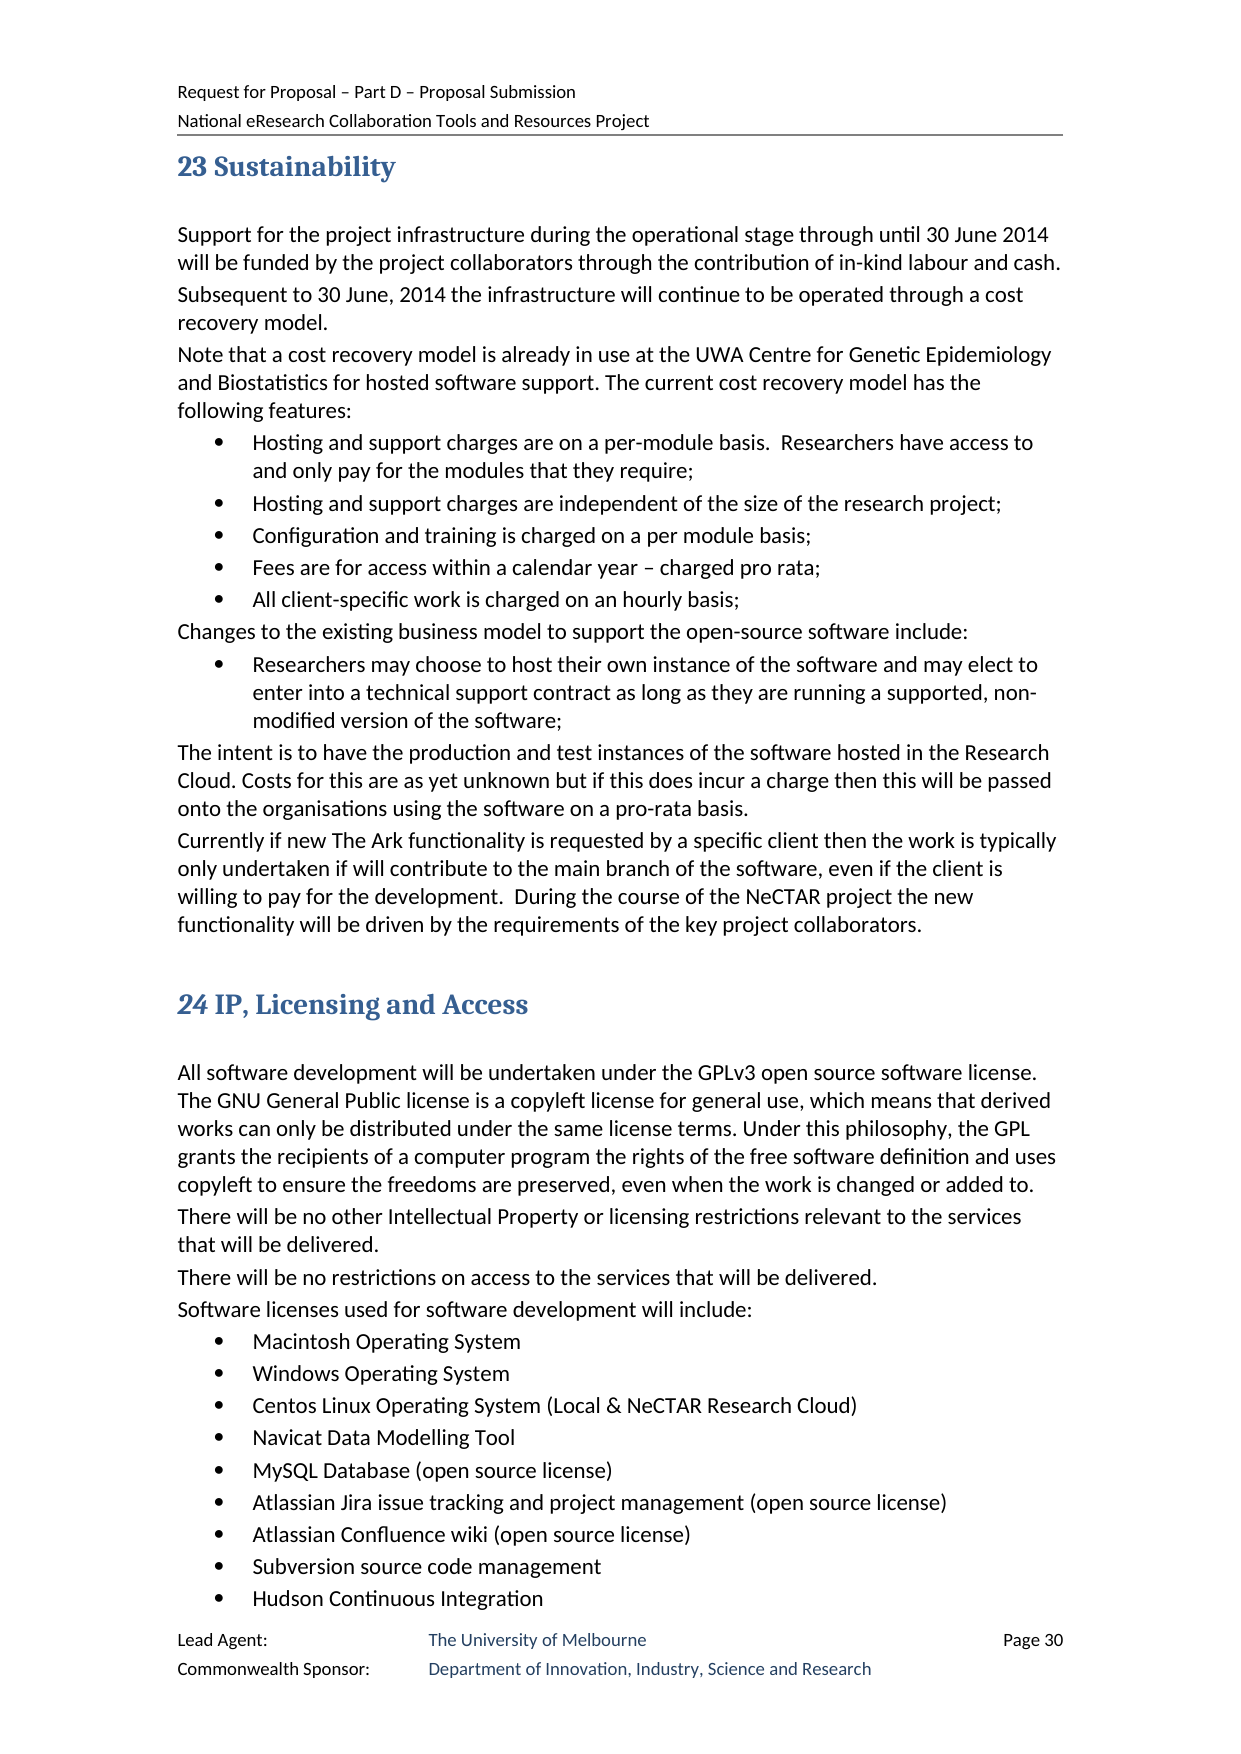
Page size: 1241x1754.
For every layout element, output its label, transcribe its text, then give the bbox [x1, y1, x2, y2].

list Hosting and support charges are independent of the size of the research project; [215, 489, 1063, 517]
text Software licenses used for software development will include: [177, 1295, 1063, 1323]
list Atlassian Jira issue tracking and project management (open source license) [215, 1488, 1063, 1516]
list Researchers may choose to host their own instance of the software and may elect to enter into a technical support contract as long as they are running a supported, non-modified version of the software; [215, 650, 1063, 734]
list Configuration and training is charged on a per module basis; [215, 521, 1063, 549]
text Note that a cost recovery model is already in use at the UWA Centre for Genetic Epidemiology and Biostatistics for hosted software support. The current cost recovery model has the following features: [177, 340, 1063, 424]
list Subversion source code management [215, 1552, 1063, 1580]
list Centos Linux Operating System (Local & NeCTAR Research Cloud) [215, 1391, 1063, 1419]
subtitle Sustainability [177, 150, 1063, 183]
text There will be no other Intellectual Property or licensing restrictions relevant to the services that will be delivered. [177, 1202, 1063, 1258]
text Changes to the existing business model to support the open-source software include: [177, 617, 1063, 646]
list Macintosh Operating System [215, 1327, 1063, 1355]
text Support for the project infrastructure during the operational stage through until 30 June 2014 will be funded by the project collaborators through the contribution of in-kind labour and cash. [177, 220, 1063, 276]
list Fees are for access within a calendar year – charged pro rata; [215, 553, 1063, 581]
subtitle IP, Licensing and Access [177, 988, 1063, 1022]
text Subsequent to 30 June, 2014 the infrastructure will continue to be operated through a cost recovery model. [177, 280, 1063, 336]
list All client-specific work is charged on an hourly basis; [215, 585, 1063, 613]
list Hudson Continuous Integration [215, 1584, 1063, 1612]
text Currently if new The Ark functionality is requested by a specific client then the work is typically only undertaken if will contribute to the main branch of the software, even if the client is willing to pay for the development. During the course of the NeCTAR project the new functionality will be driven by the requirements of the key project collaborators. [177, 826, 1063, 938]
list Hosting and support charges are on a per-module basis. Researchers have access to and only pay for the modules that they require; [215, 428, 1063, 484]
list Windows Operating System [215, 1359, 1063, 1387]
text The intent is to have the production and test instances of the software hosted in the Research Cloud. Costs for this are as yet unknown but if this does incur a charge then this will be passed onto the organisations using the software on a pro-rata basis. [177, 738, 1063, 822]
text There will be no restrictions on access to the services that will be delivered. [177, 1263, 1063, 1291]
list MySQL Database (open source license) [215, 1456, 1063, 1484]
text All software development will be undertaken under the GPLv3 open source software license. The GNU General Public license is a copyleft license for general use, which means that derived works can only be distributed under the same license terms. Under this philosophy, the GPL grants the recipients of a computer program the rights of the free software definition and uses copyleft to ensure the freedoms are preserved, even when the work is changed or added to. [177, 1058, 1063, 1198]
list Navicat Data Modelling Tool [215, 1423, 1063, 1452]
list Atlassian Confluence wiki (open source license) [215, 1520, 1063, 1548]
